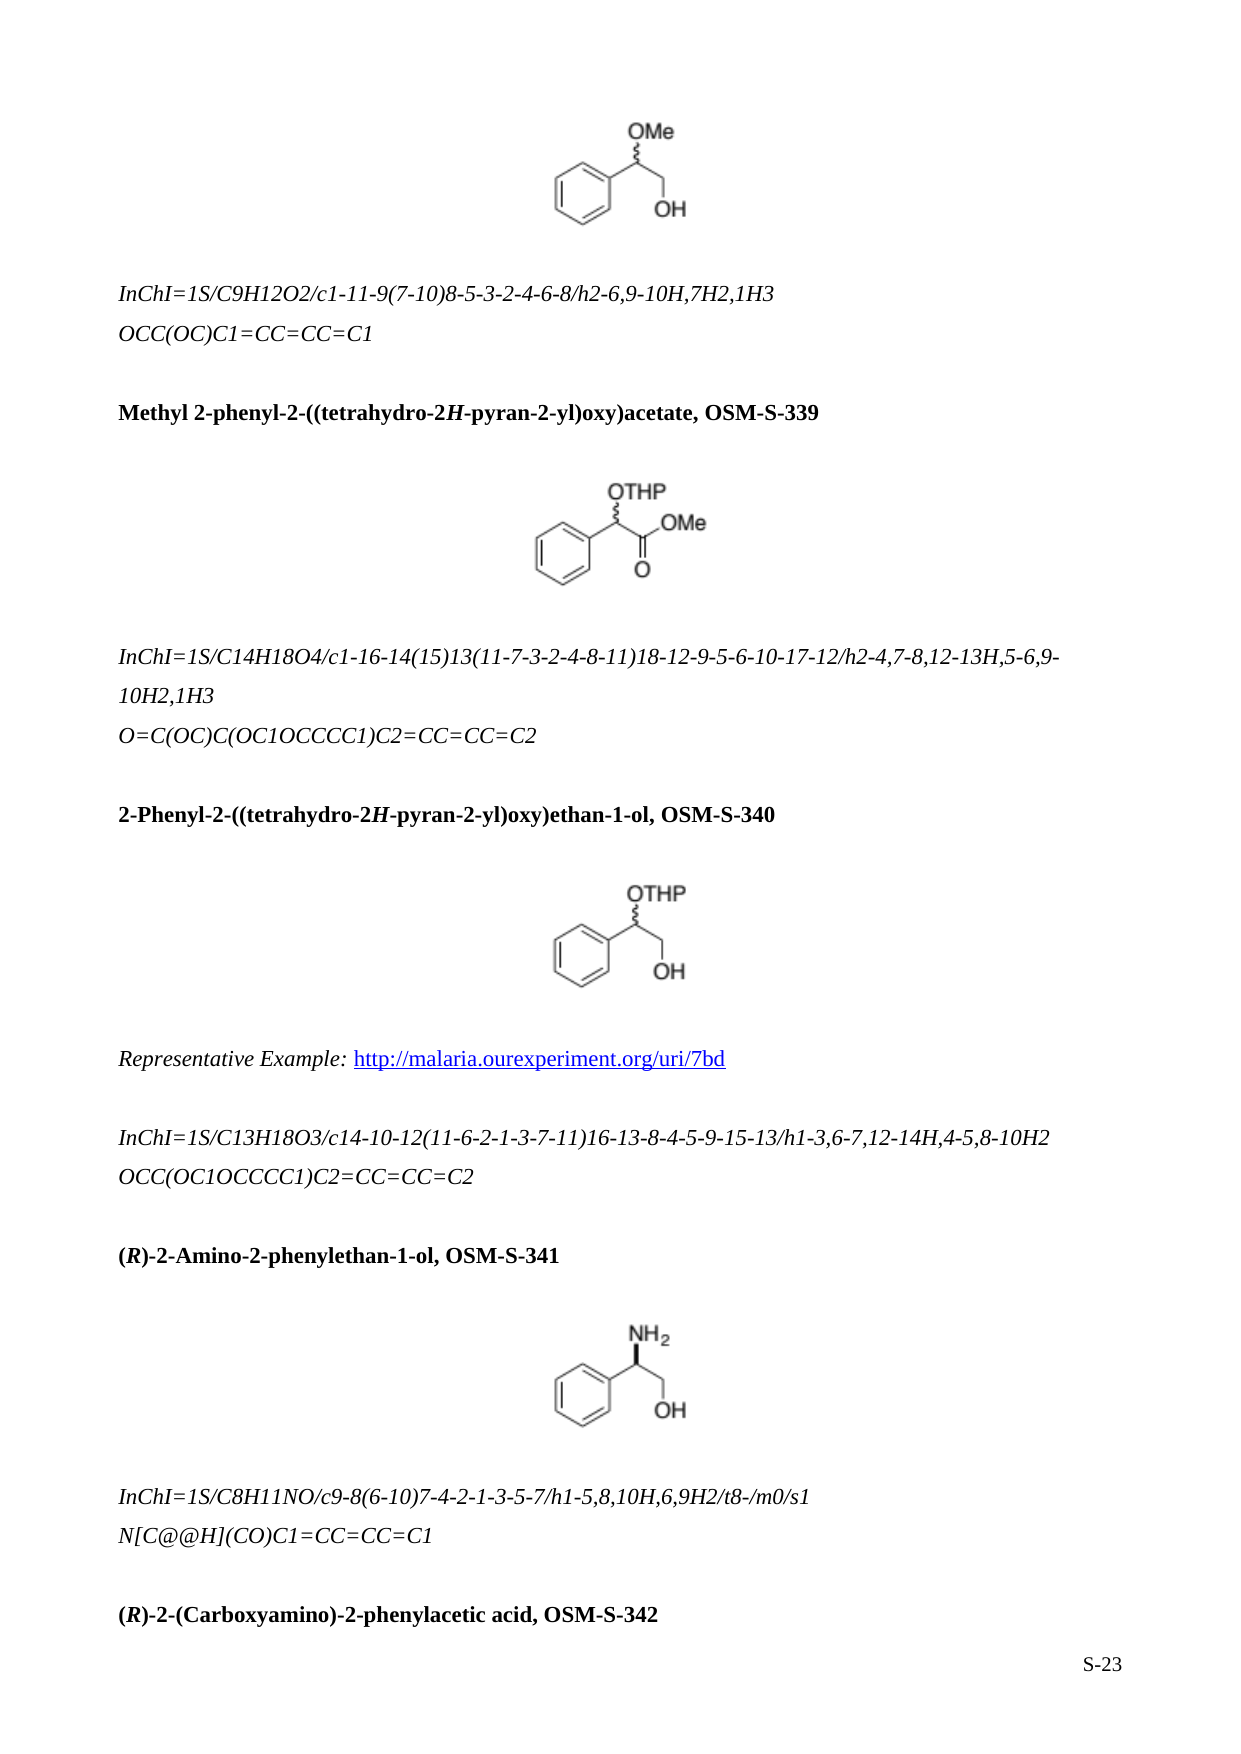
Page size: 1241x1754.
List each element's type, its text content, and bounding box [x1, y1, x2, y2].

text OCC(OC1OCCCC1)C2=CC=CC=C2 [118, 1163, 1122, 1189]
text (R)-2-(Carboxyamino)-2-phenylacetic acid, OSM-S-342 [118, 1602, 1122, 1628]
text Methyl 2-phenyl-2-((tetrahydro-2H-pyran-2-yl)oxy)acetate, OSM-S-339 [118, 399, 1122, 425]
text 2-Phenyl-2-((tetrahydro-2H-pyran-2-yl)oxy)ethan-1-ol, OSM-S-340 [118, 801, 1122, 827]
text InChI=1S/C13H18O3/c14-10-12(11-6-2-1-3-7-11)16-13-8-4-5-9-15-13/h1-3,6-7,12-14H,4-5,8-10H2 [118, 1123, 1122, 1150]
text N[C@@H](CO)C1=CC=CC=C1 [118, 1523, 1122, 1549]
text O=C(OC)C(OC1OCCCC1)C2=CC=CC=C2 [118, 722, 1122, 748]
text InChI=1S/C9H12O2/c1-11-9(7-10)8-5-3-2-4-6-8/h2-6,9-10H,7H2,1H3 [118, 280, 1122, 307]
text Representative Example: http://malaria.ourexperiment.org/uri/7bd [118, 1044, 1122, 1071]
text OCC(OC)C1=CC=CC=C1 [118, 320, 1122, 346]
text InChI=1S/C14H18O4/c1-16-14(15)13(11-7-3-2-4-8-11)18-12-9-5-6-10-17-12/h2-4,7-8,12-13H,5-6,9-10H2,1H3 [118, 643, 1122, 708]
text (R)-2-Amino-2-phenylethan-1-ol, OSM-S-341 [118, 1242, 1122, 1268]
text InChI=1S/C8H11NO/c9-8(6-10)7-4-2-1-3-5-7/h1-5,8,10H,6,9H2/t8-/m0/s1 [118, 1483, 1122, 1509]
